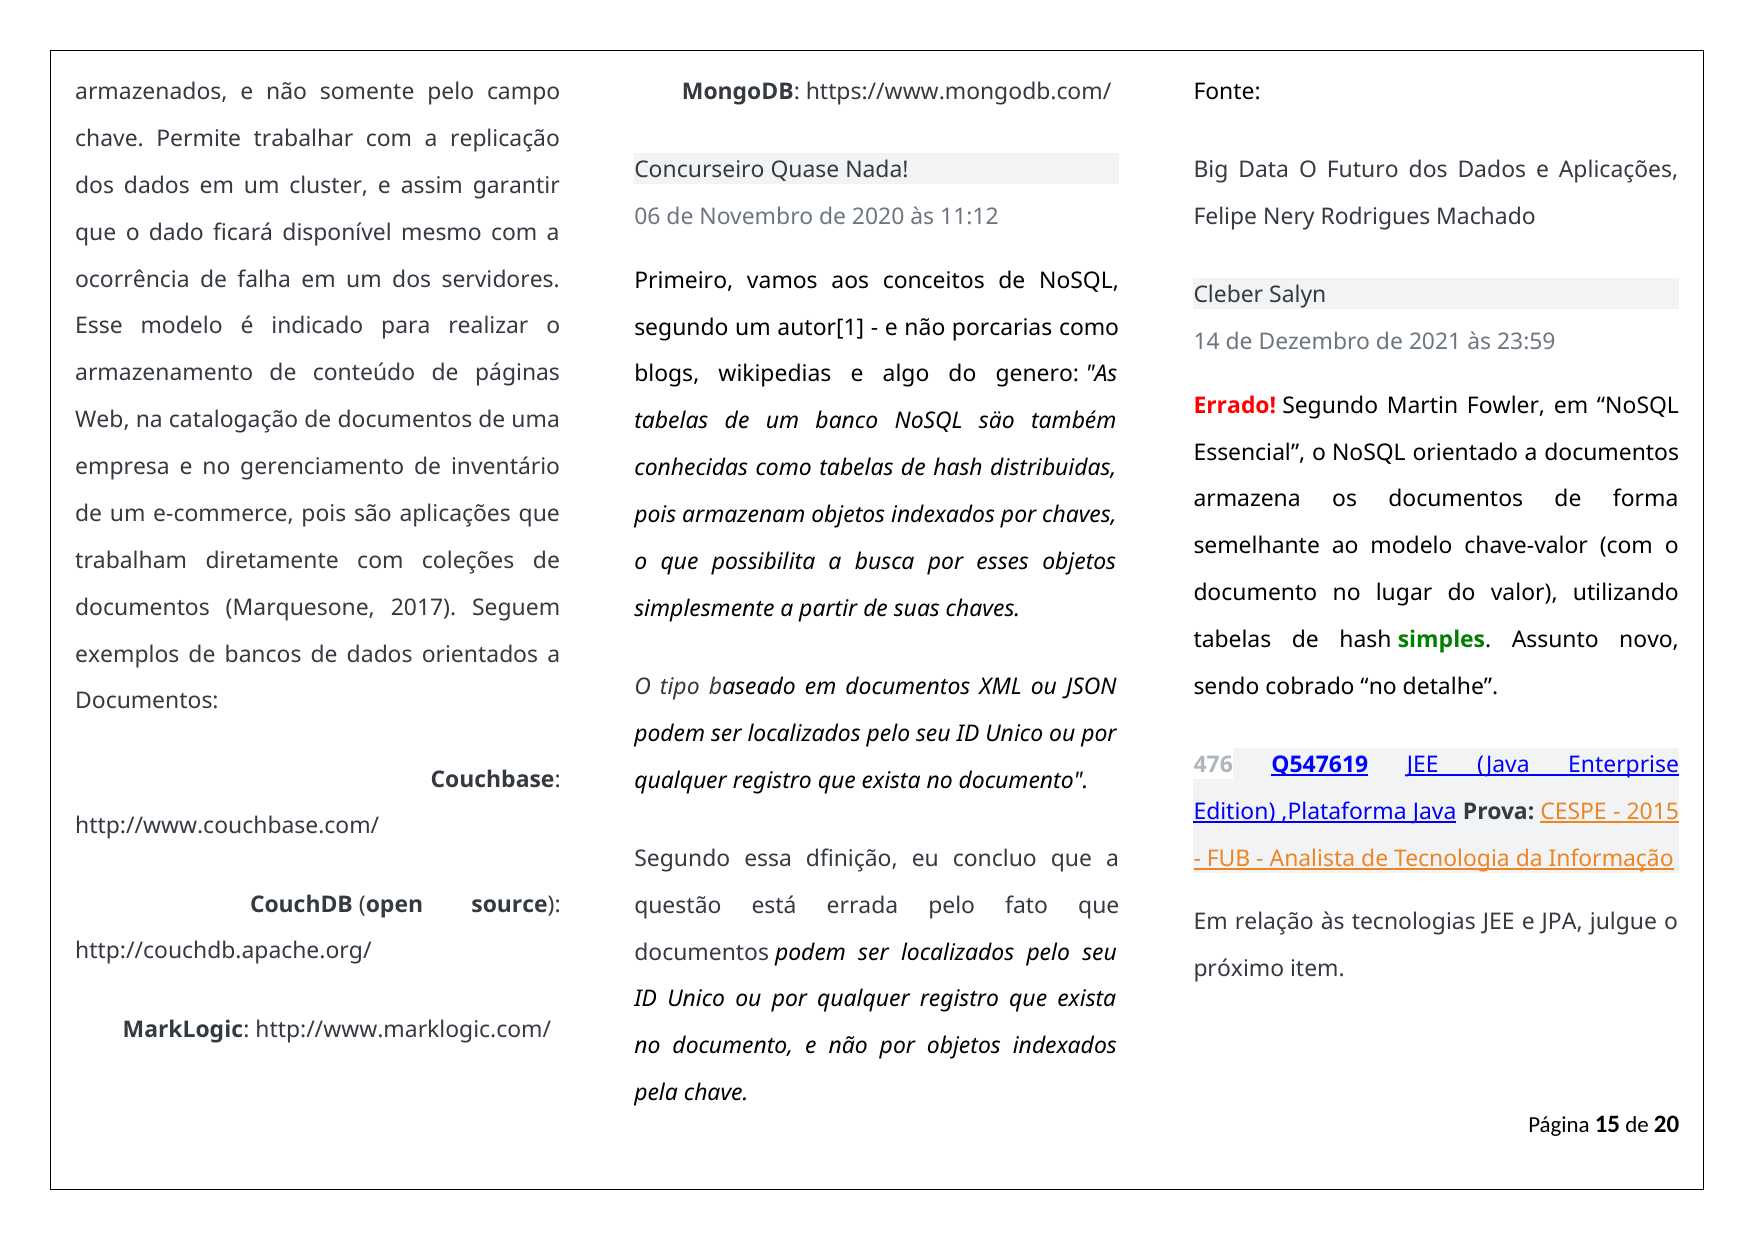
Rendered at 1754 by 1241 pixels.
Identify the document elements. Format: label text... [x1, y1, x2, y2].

text Segundo essa dfinição, eu concluo que a questão está errada pelo fato que documentos podem ser localizados pelo seu ID Unico ou por qualquer registro que exista no documento, e não por objetos indexados pela chave. [634, 842, 1119, 1107]
text Cleber Salyn [1193, 278, 1679, 309]
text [1193, 905, 1679, 983]
text 476 Q547619 JEE (Java Enterprise Edition) ,Plataforma Java Prova: CESPE - 2015 - FUB - Analista de Tecnologia da Informação [1193, 748, 1679, 873]
text CouchDB (open source): http://couchdb.apache.org/ [75, 887, 560, 966]
text Fonte: [1193, 75, 1679, 106]
text Errado! Segundo Martin Fowler, em “NoSQL Essencial”, o NoSQL orientado a documentos armazena os documentos de forma semelhante ao modelo chave-valor (com o documento no lugar do valor), utilizando tabelas de hash simples. Assunto novo, sendo cobrado “no detalhe”. [1193, 388, 1679, 701]
text Concurseiro Quase Nada! [634, 153, 1119, 184]
text Big Data O Futuro dos Dados e Aplicações, Felipe Nery Rodrigues Machado [1193, 153, 1679, 231]
text 14 de Dezembro de 2021 às 23:59 [1193, 325, 1679, 356]
text MarkLogic: http://www.marklogic.com/ [75, 1012, 560, 1044]
text O tipo baseado em documentos XML ou JSON podem ser localizados pelo seu ID Unico ou por qualquer registro que exista no documento". [634, 670, 1119, 795]
text 06 de Novembro de 2020 às 11:12 [634, 200, 1119, 231]
text Primeiro, vamos aos conceitos de NoSQL, segundo um autor[1] - e não porcarias como blogs, wikipedias e algo do genero: "As tabelas de um banco NoSQL säo também conhecidas como tabelas de hash distribuidas, pois armazenam objetos indexados por chaves, o que possibilita a busca por esses objetos simplesmente a partir de suas chaves. [634, 263, 1119, 623]
text MongoDB: https://www.mongodb.com/ [634, 75, 1119, 106]
text Couchbase: http://www.couchbase.com/ [75, 762, 560, 841]
